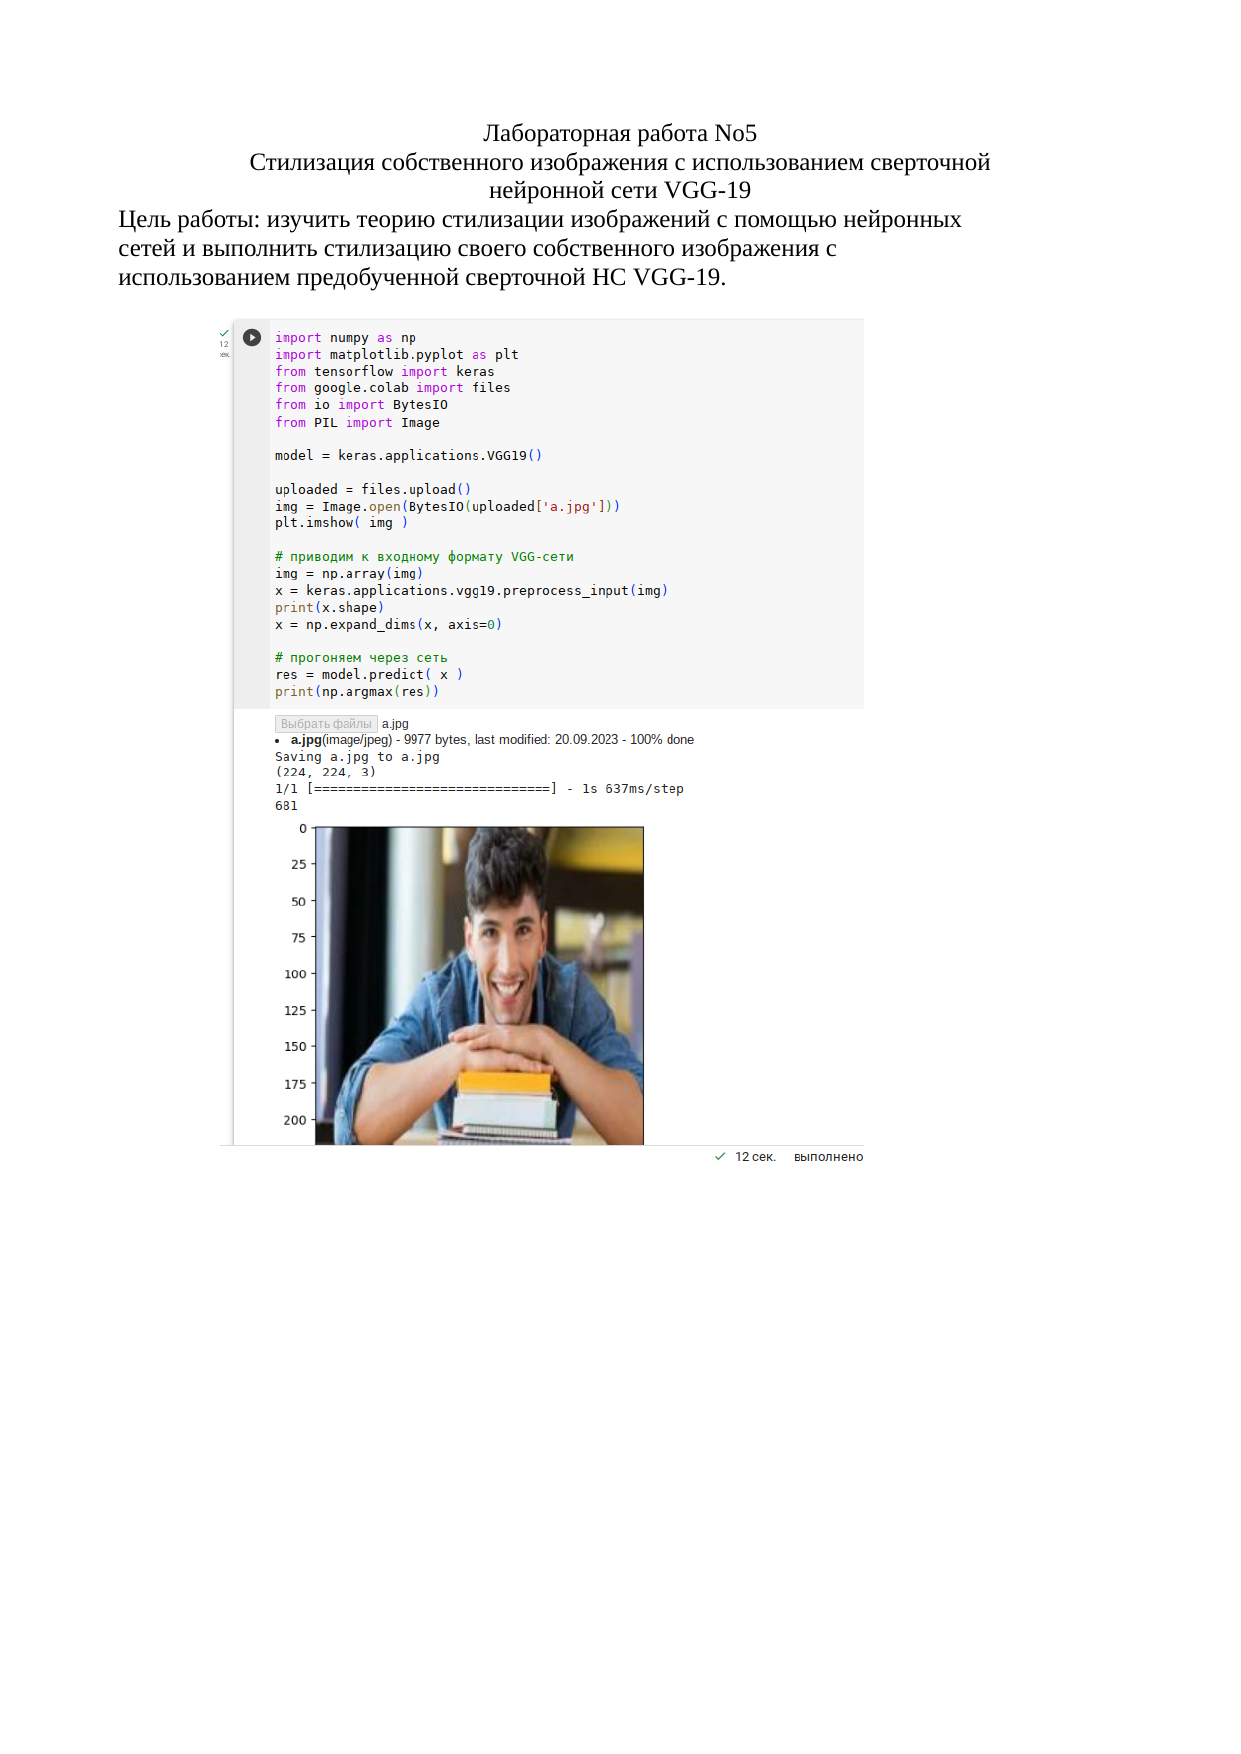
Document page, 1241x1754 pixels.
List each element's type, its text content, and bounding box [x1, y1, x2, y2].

text Лабораторная работа No5 [118, 118, 1122, 147]
text Цель работы: изучить теорию стилизации изображений с помощью нейронных [118, 204, 1122, 233]
text использованием предобученной сверточной НС VGG-19. [118, 262, 1122, 291]
text нейронной сети VGG-19 [118, 176, 1122, 204]
text сетей и выполнить стилизацию своего собственного изображения с [118, 233, 1122, 262]
picture [220, 318, 864, 1167]
text Стилизация собственного изображения с использованием сверточной [118, 147, 1122, 176]
